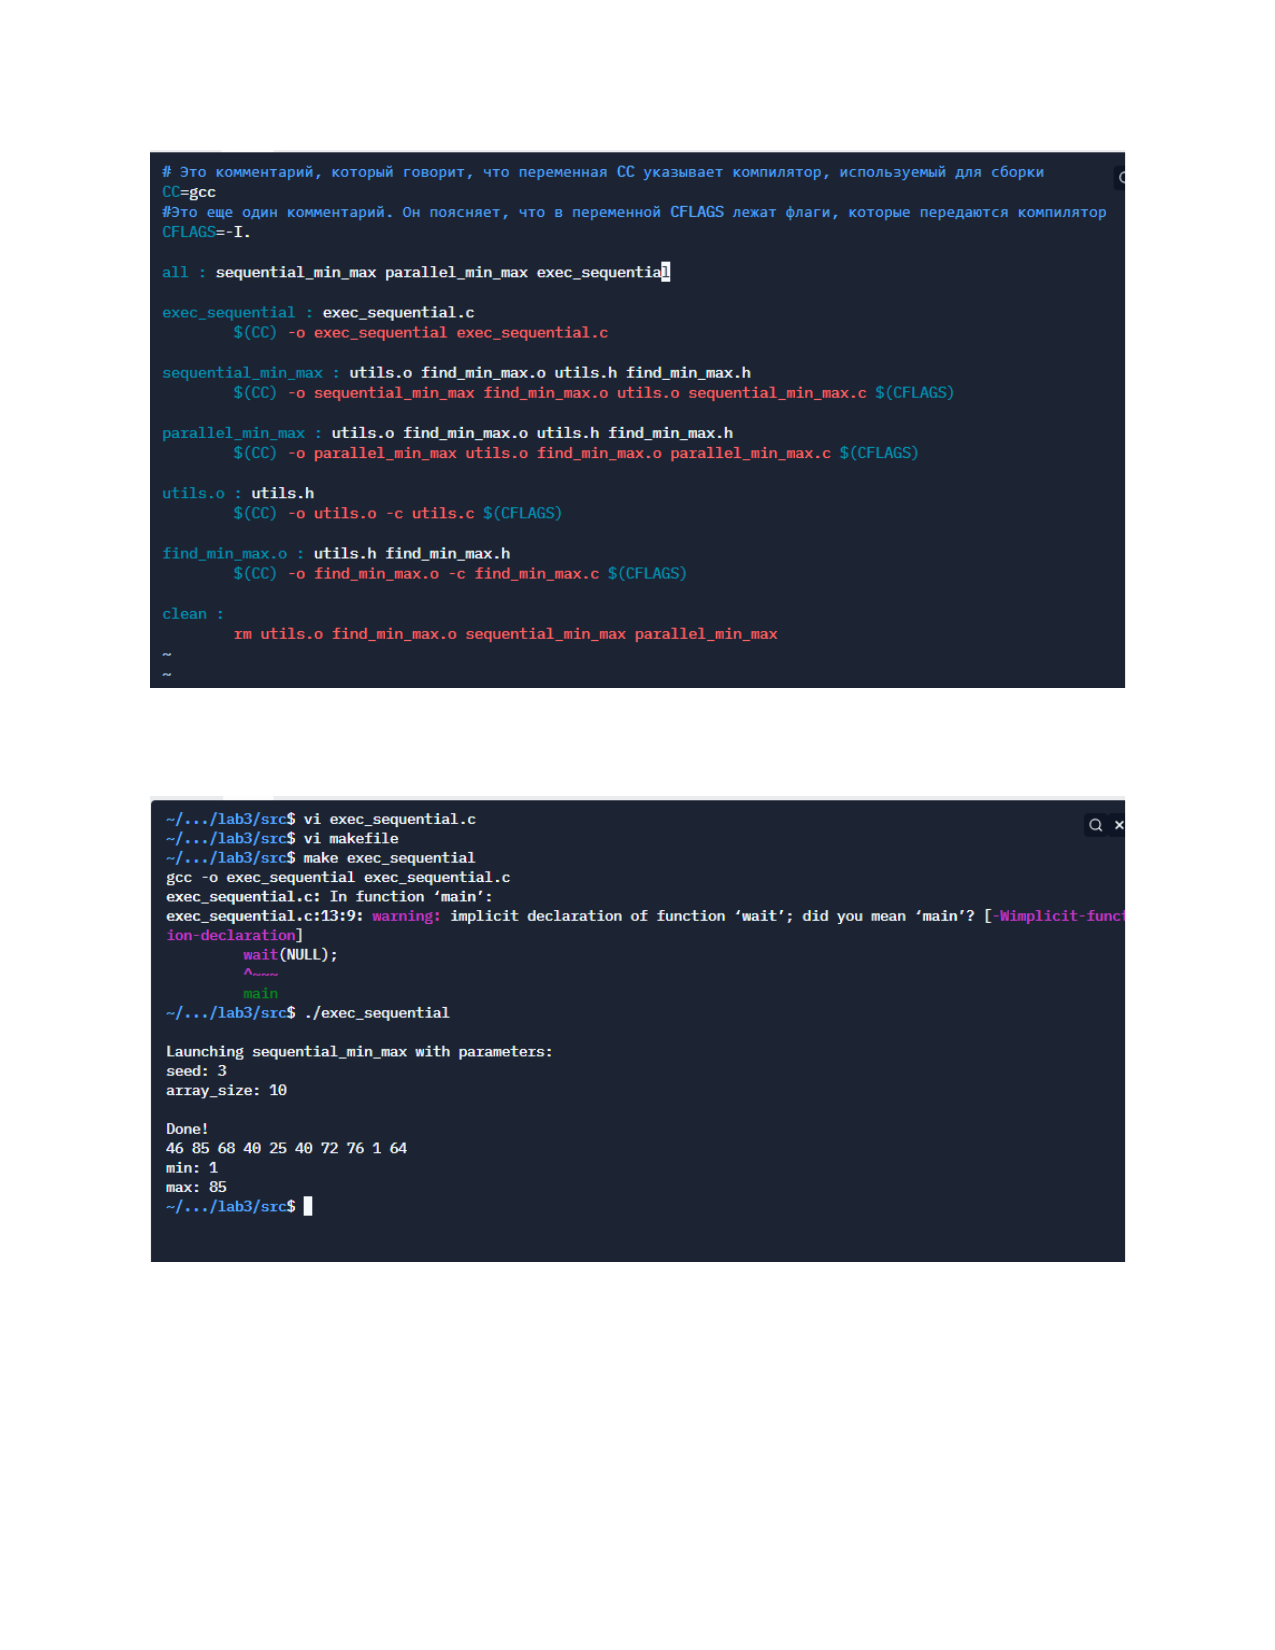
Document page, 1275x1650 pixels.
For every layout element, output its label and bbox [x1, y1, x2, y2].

picture [150, 150, 1125, 688]
picture [150, 796, 1125, 1262]
